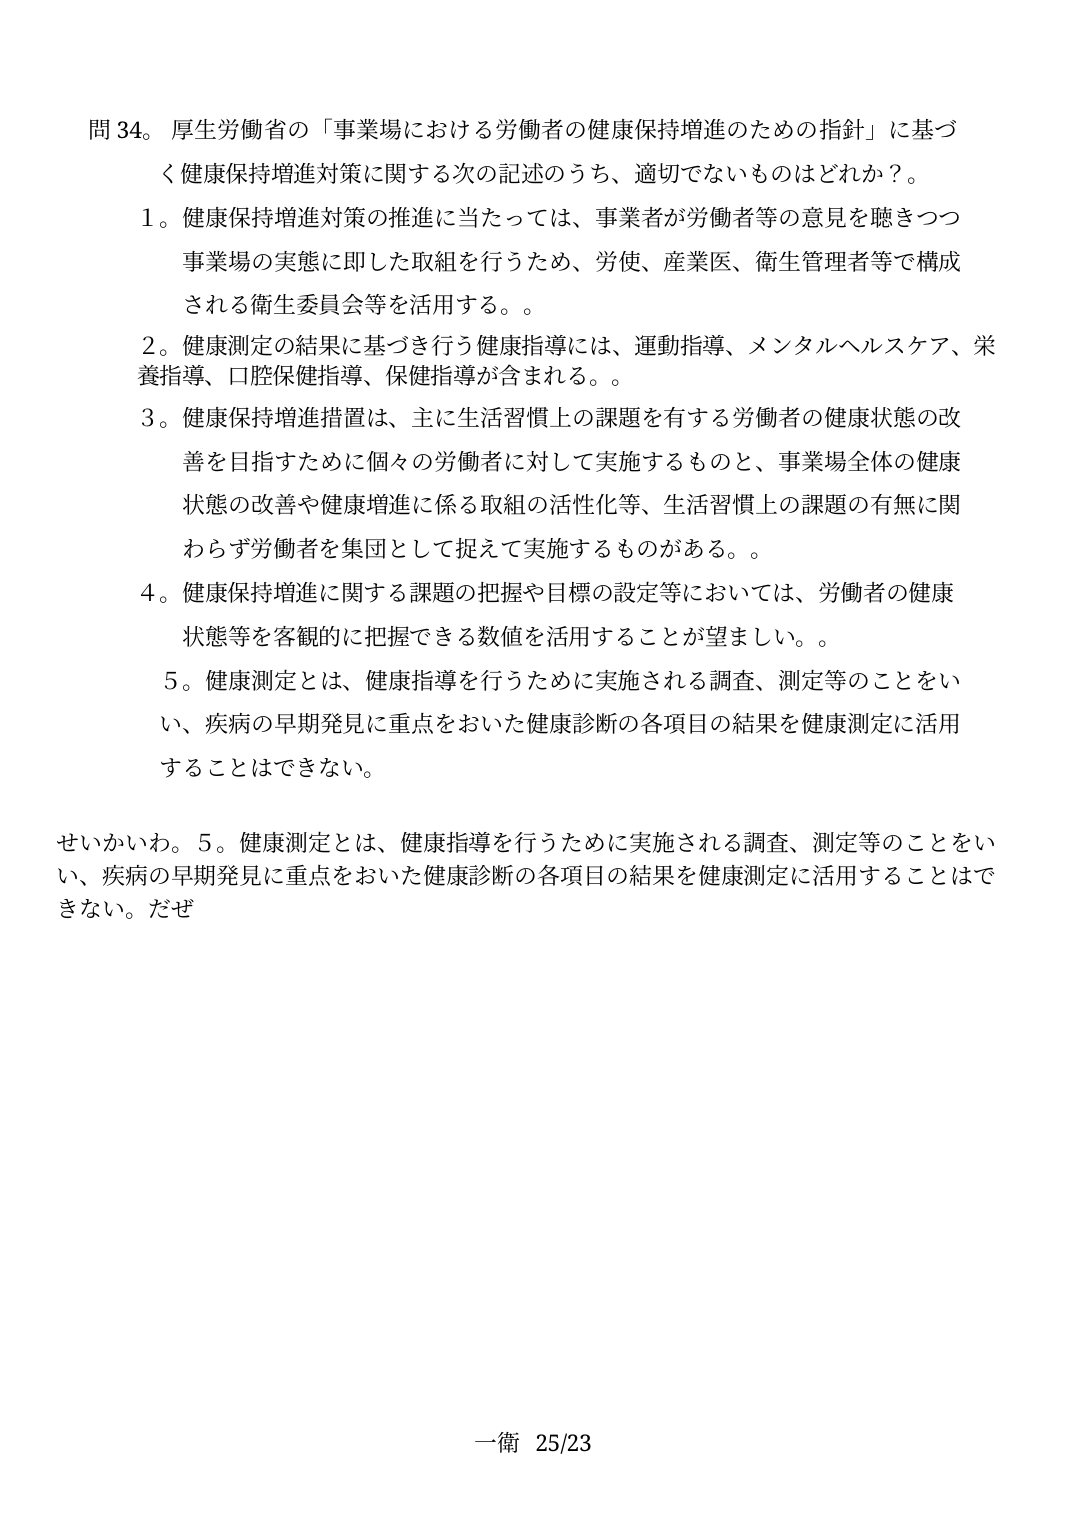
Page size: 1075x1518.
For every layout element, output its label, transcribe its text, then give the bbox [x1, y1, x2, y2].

text せいかいわ。５。健康測定とは、健康指導を行うために実施される調査、測定等のことをいい、疾病の早期発見に重点をおいた健康診断の各項目の結果を健康測定に活用することはできない。だぜ [56, 825, 998, 924]
text ５。健康測定とは、健康指導を行うために実施される調査、測定等のことをいい、疾病の早期発見に重点をおいた健康診断の各項目の結果を健康測定に活用することはできない。 [159, 663, 962, 783]
text １。健康保持増進対策の推進に当たっては、事業者が労働者等の意見を聴きつつ事業場の実態に即した取組を行うため、労使、産業医、衛生管理者等で構成される衛生委員会等を活用する。。 [137, 200, 962, 320]
text ３。健康保持増進措置は、主に生活習慣上の課題を有する労働者の健康状態の改善を目指すために個々の労働者に対して実施するものと、事業場全体の健康状態の改善や健康増進に係る取組の活性化等、生活習慣上の課題の有無に関わらず労働者を集団として捉えて実施するものがある。。 [137, 400, 962, 564]
text 問34。 厚生労働省の「事業場における労働者の健康保持増進のための指針」に基づく健康保持増進対策に関する次の記述のうち、適切でないものはどれか？。 [89, 112, 960, 189]
text ２。健康測定の結果に基づき行う健康指導には、運動指導、メンタルヘルスケア、栄養指導、口腔保健指導、保健指導が含まれる。。 [137, 331, 998, 390]
text ４。健康保持増進に関する課題の把握や目標の設定等においては、労働者の健康状態等を客観的に把握できる数値を活用することが望ましい。。 [137, 575, 962, 652]
